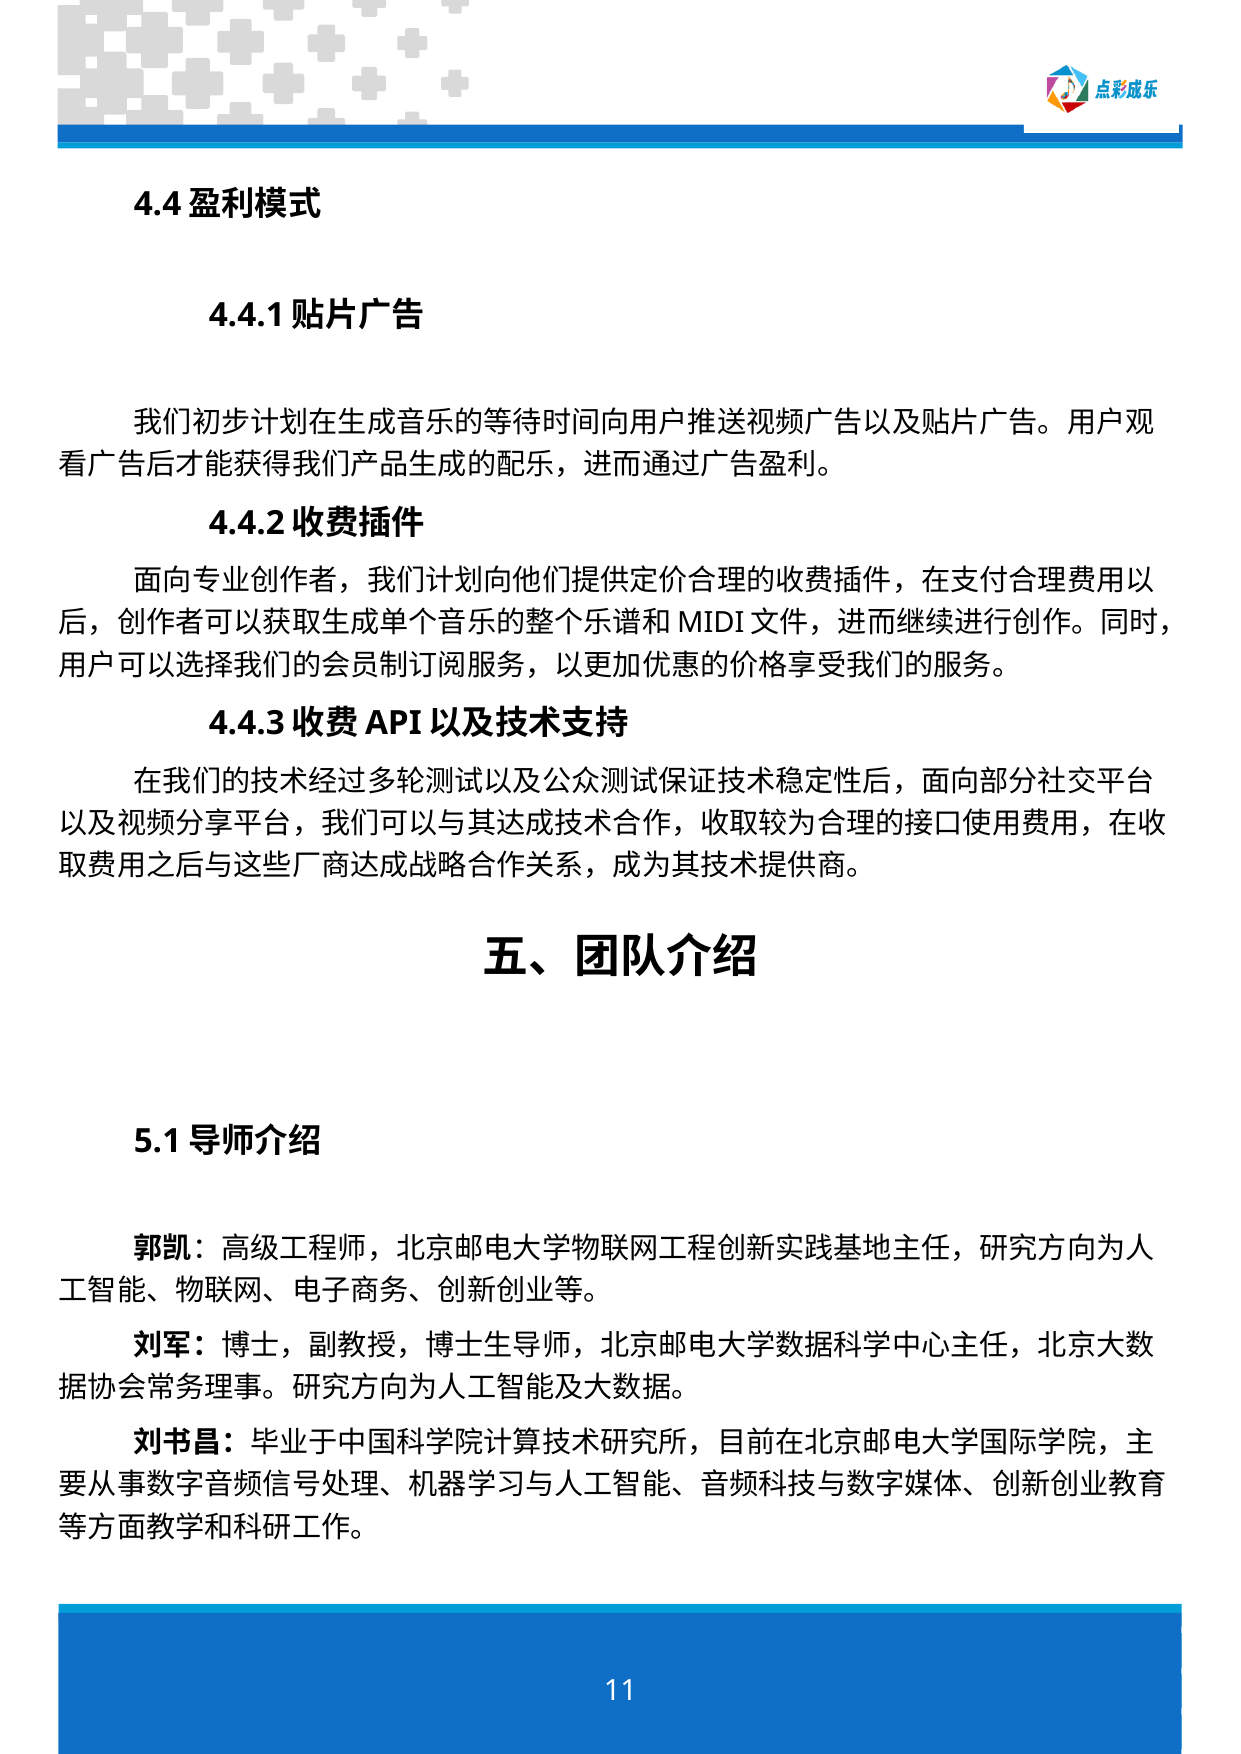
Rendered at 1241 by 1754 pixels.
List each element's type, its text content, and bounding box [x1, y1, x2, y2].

subtitle 4.4盈利模式 [58, 177, 1182, 225]
text 4.4.2收费插件 [58, 496, 1182, 544]
subtitle 五、团队介绍 [58, 919, 1182, 986]
text 4.4.3收费API以及技术支持 [58, 696, 1182, 744]
text 我们初步计划在生成音乐的等待时间向用户推送视频广告以及贴片广告。用户观看广告后才能获得我们产品生成的配乐，进而通过广告盈利。 [58, 399, 1182, 483]
text 刘军：博士，副教授，博士生导师，北京邮电大学数据科学中心主任，北京大数据协会常务理事。研究方向为人工智能及大数据。 [58, 1322, 1182, 1406]
subtitle 5.1导师介绍 [58, 1114, 1182, 1162]
text 在我们的技术经过多轮测试以及公众测试保证技术稳定性后，面向部分社交平台以及视频分享平台，我们可以与其达成技术合作，收取较为合理的接口使用费用，在收取费用之后与这些厂商达成战略合作关系，成为其技术提供商。 [58, 757, 1182, 884]
text 刘书昌：毕业于中国科学院计算技术研究所，目前在北京邮电大学国际学院，主要从事数字音频信号处理、机器学习与人工智能、音频科技与数字媒体、创新创业教育等方面教学和科研工作。 [58, 1419, 1182, 1546]
subtitle 4.4.1贴片广告 [58, 288, 1182, 336]
text 郭凯：高级工程师，北京邮电大学物联网工程创新实践基地主任，研究方向为人工智能、物联网、电子商务、创新创业等。 [58, 1224, 1182, 1309]
picture [1023, 45, 1179, 133]
text 面向专业创作者，我们计划向他们提供定价合理的收费插件，在支付合理费用以后，创作者可以获取生成单个音乐的整个乐谱和MIDI文件，进而继续进行创作。同时，用户可以选择我们的会员制订阅服务，以更加优惠的价格享受我们的服务。 [58, 557, 1182, 684]
